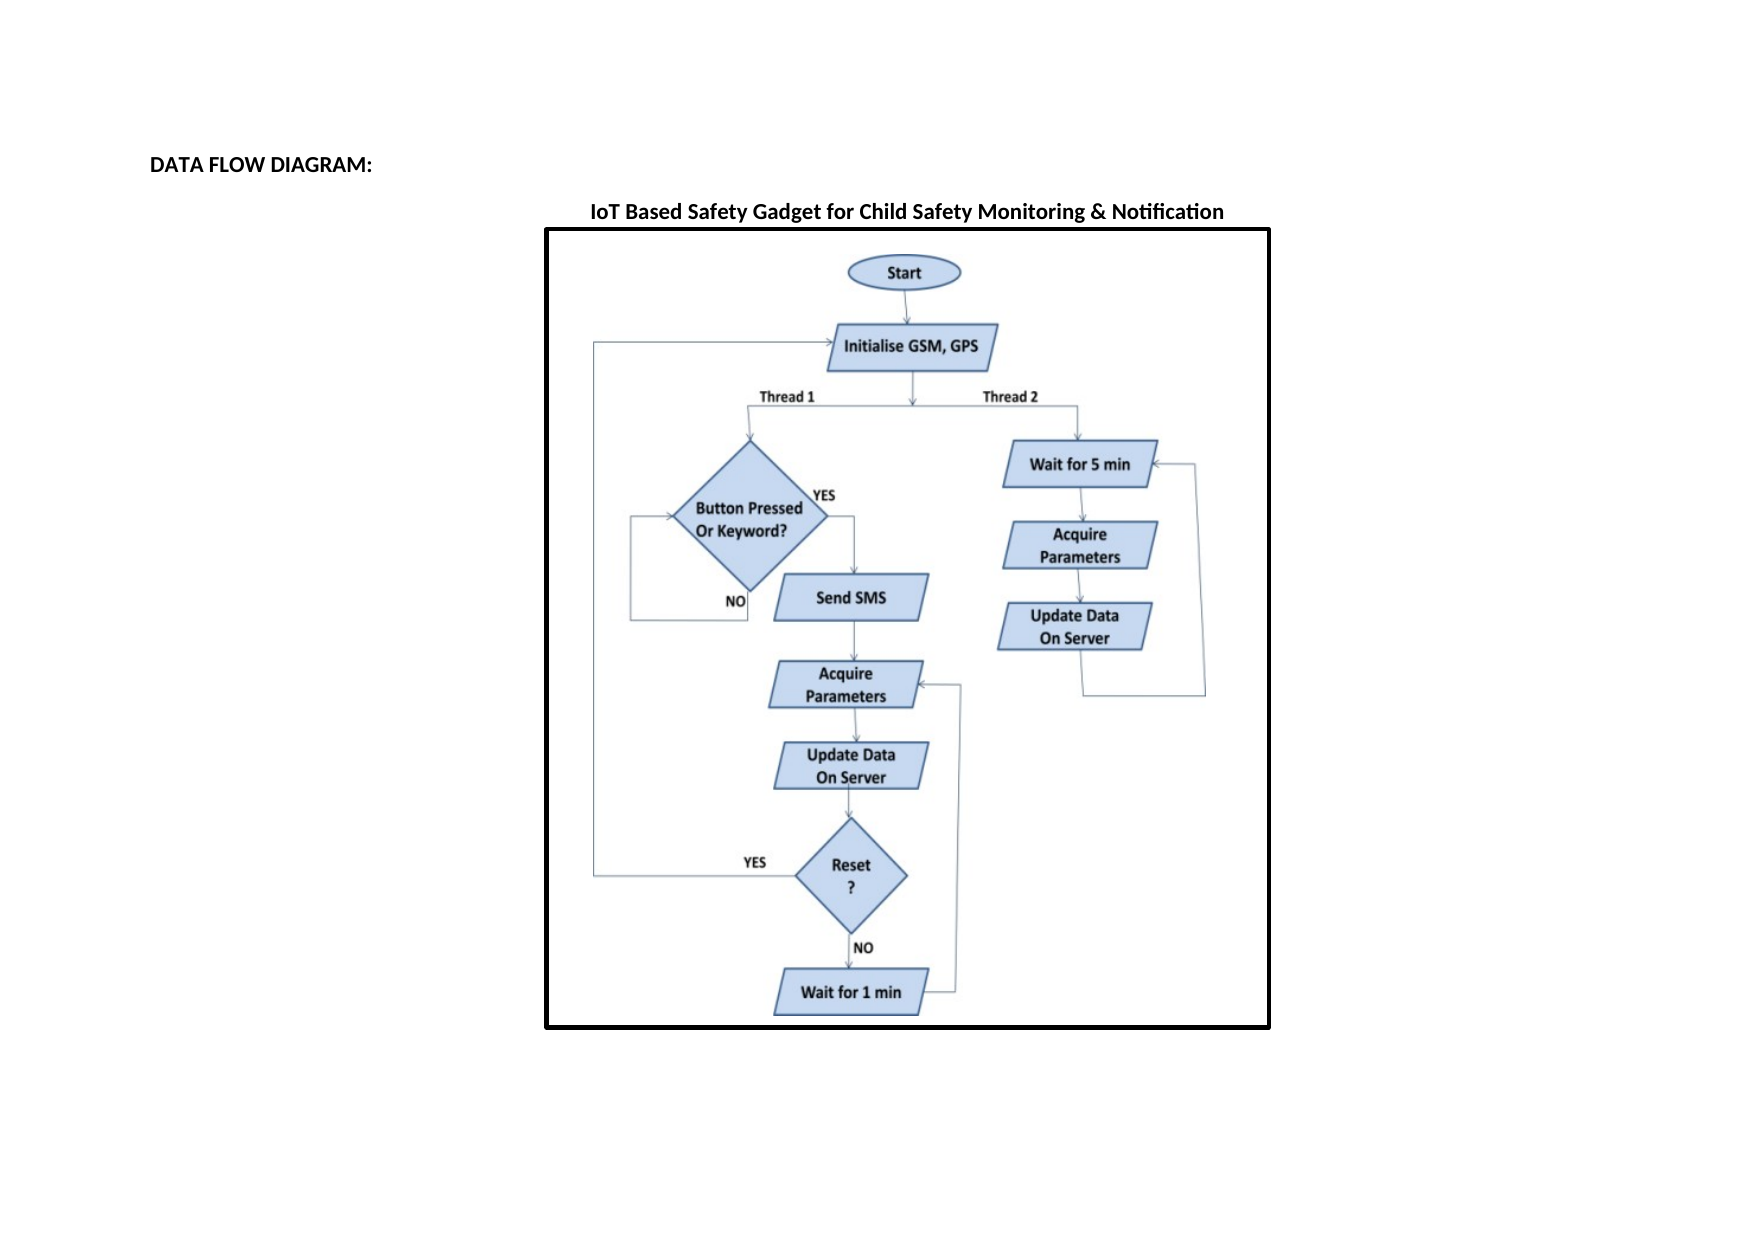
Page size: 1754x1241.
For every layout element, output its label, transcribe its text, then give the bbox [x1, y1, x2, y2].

text IoT Based Safety Gadget for Child Safety Monitoring & Notification [590, 197, 1224, 225]
picture [593, 254, 1206, 1016]
text DATA FLOW DIAGRAM: [150, 150, 1673, 178]
